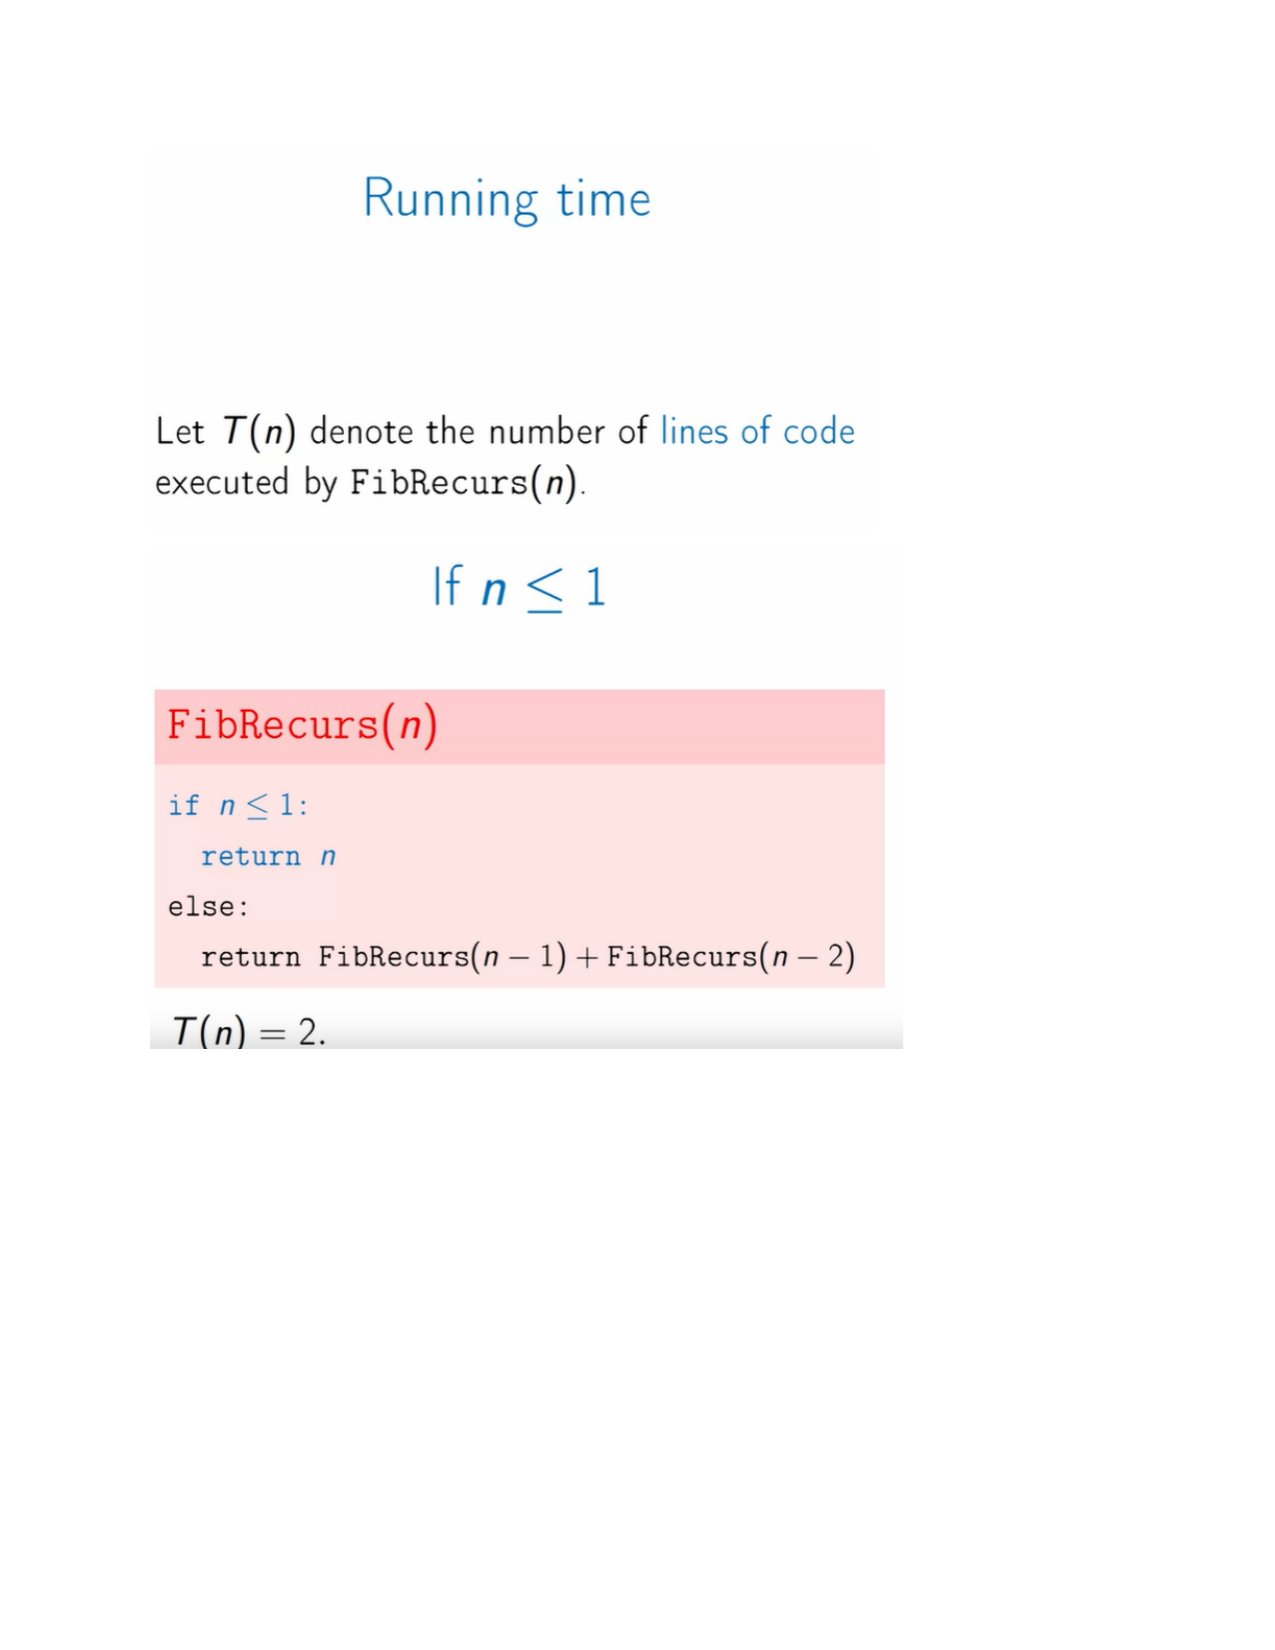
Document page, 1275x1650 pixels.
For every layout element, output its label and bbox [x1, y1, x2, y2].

picture [150, 150, 879, 530]
picture [150, 548, 904, 1049]
